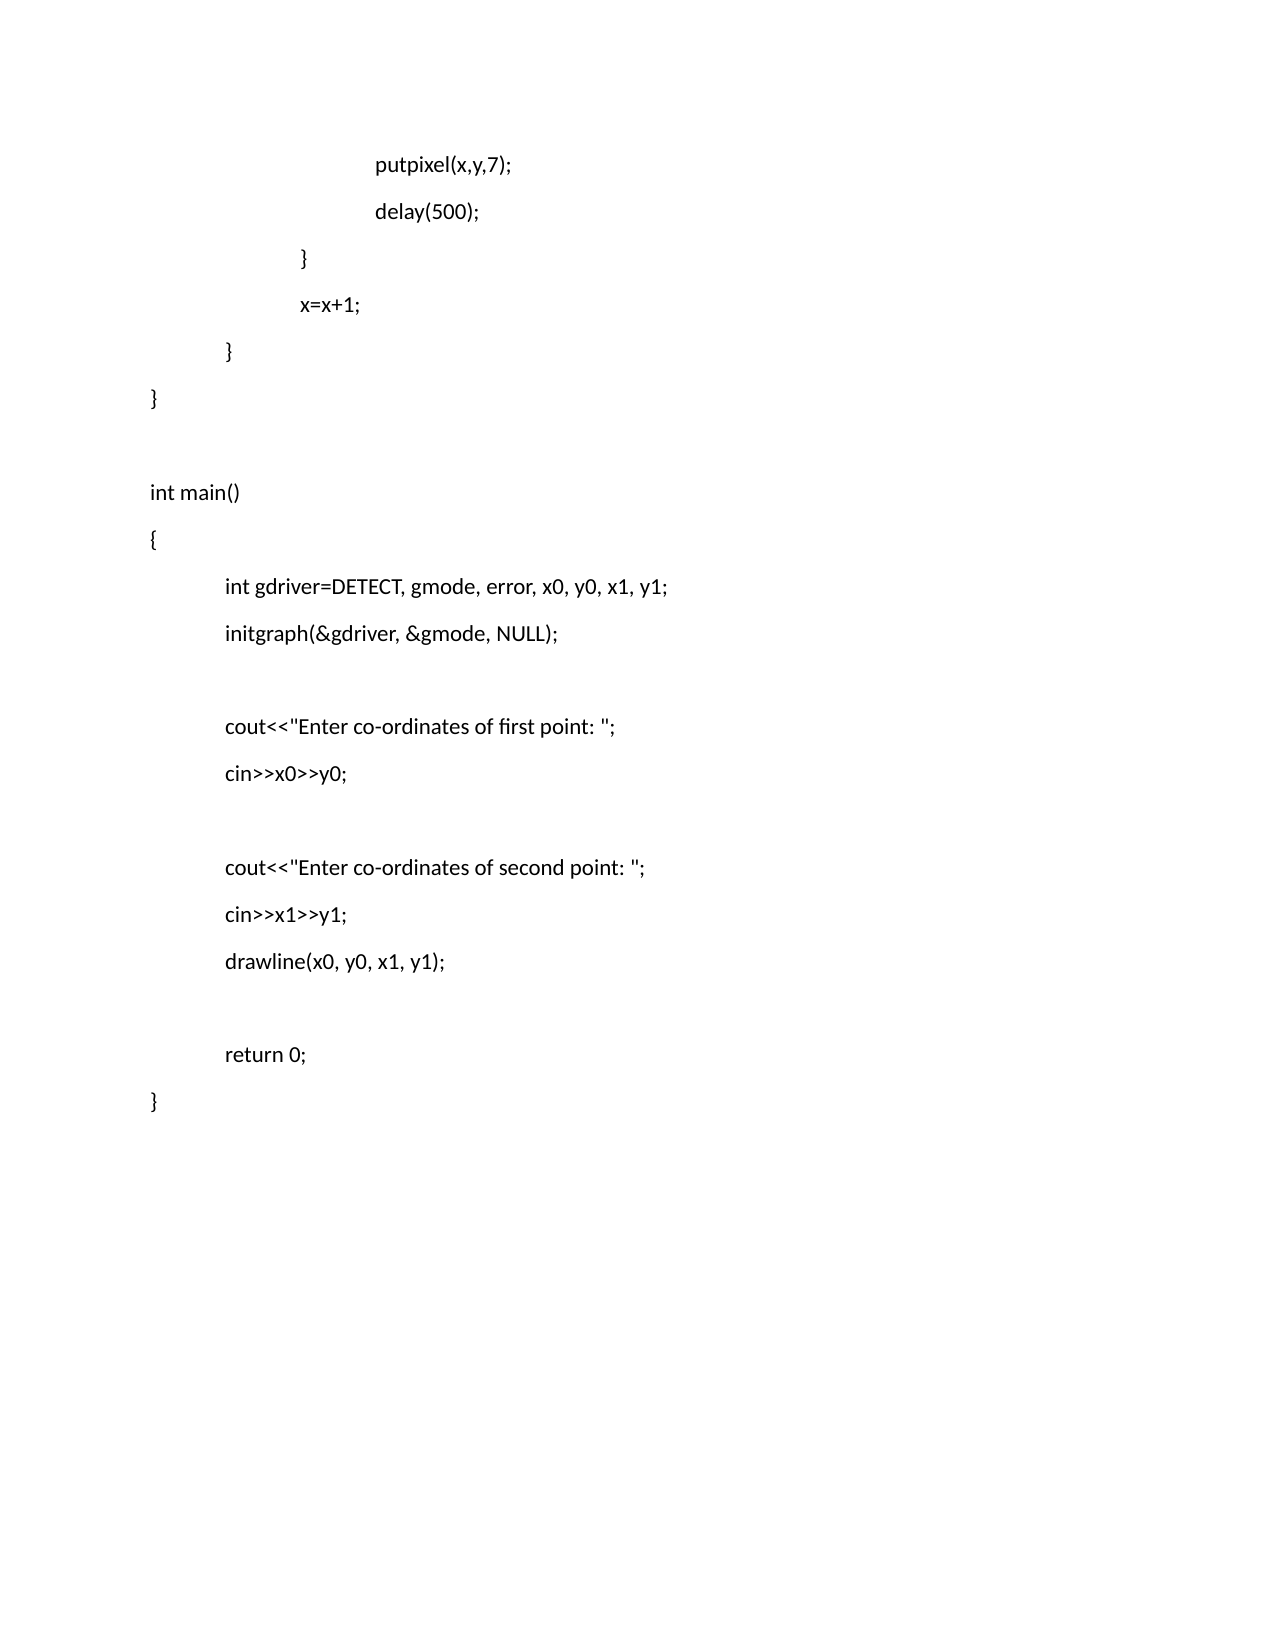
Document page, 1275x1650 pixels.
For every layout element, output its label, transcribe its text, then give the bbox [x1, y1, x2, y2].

text cout<<"Enter co-ordinates of second point: "; [150, 853, 1125, 881]
text putpixel(x,y,7); [150, 150, 1125, 178]
text int gdriver=DETECT, gmode, error, x0, y0, x1, y1; [150, 572, 1125, 600]
text } [150, 244, 1125, 272]
text drawline(x0, y0, x1, y1); [150, 947, 1125, 975]
text return 0; [150, 1041, 1125, 1069]
text delay(500); [150, 197, 1125, 225]
text } [150, 337, 1125, 366]
text cout<<"Enter co-ordinates of first point: "; [150, 712, 1125, 741]
text { [150, 525, 1125, 553]
text cin>>x0>>y0; [150, 759, 1125, 787]
text initgraph(&gdriver, &gmode, NULL); [150, 619, 1125, 647]
text cin>>x1>>y1; [150, 900, 1125, 928]
text int main() [150, 478, 1125, 506]
text } [150, 1087, 1125, 1116]
text x=x+1; [150, 291, 1125, 319]
text } [150, 384, 1125, 412]
